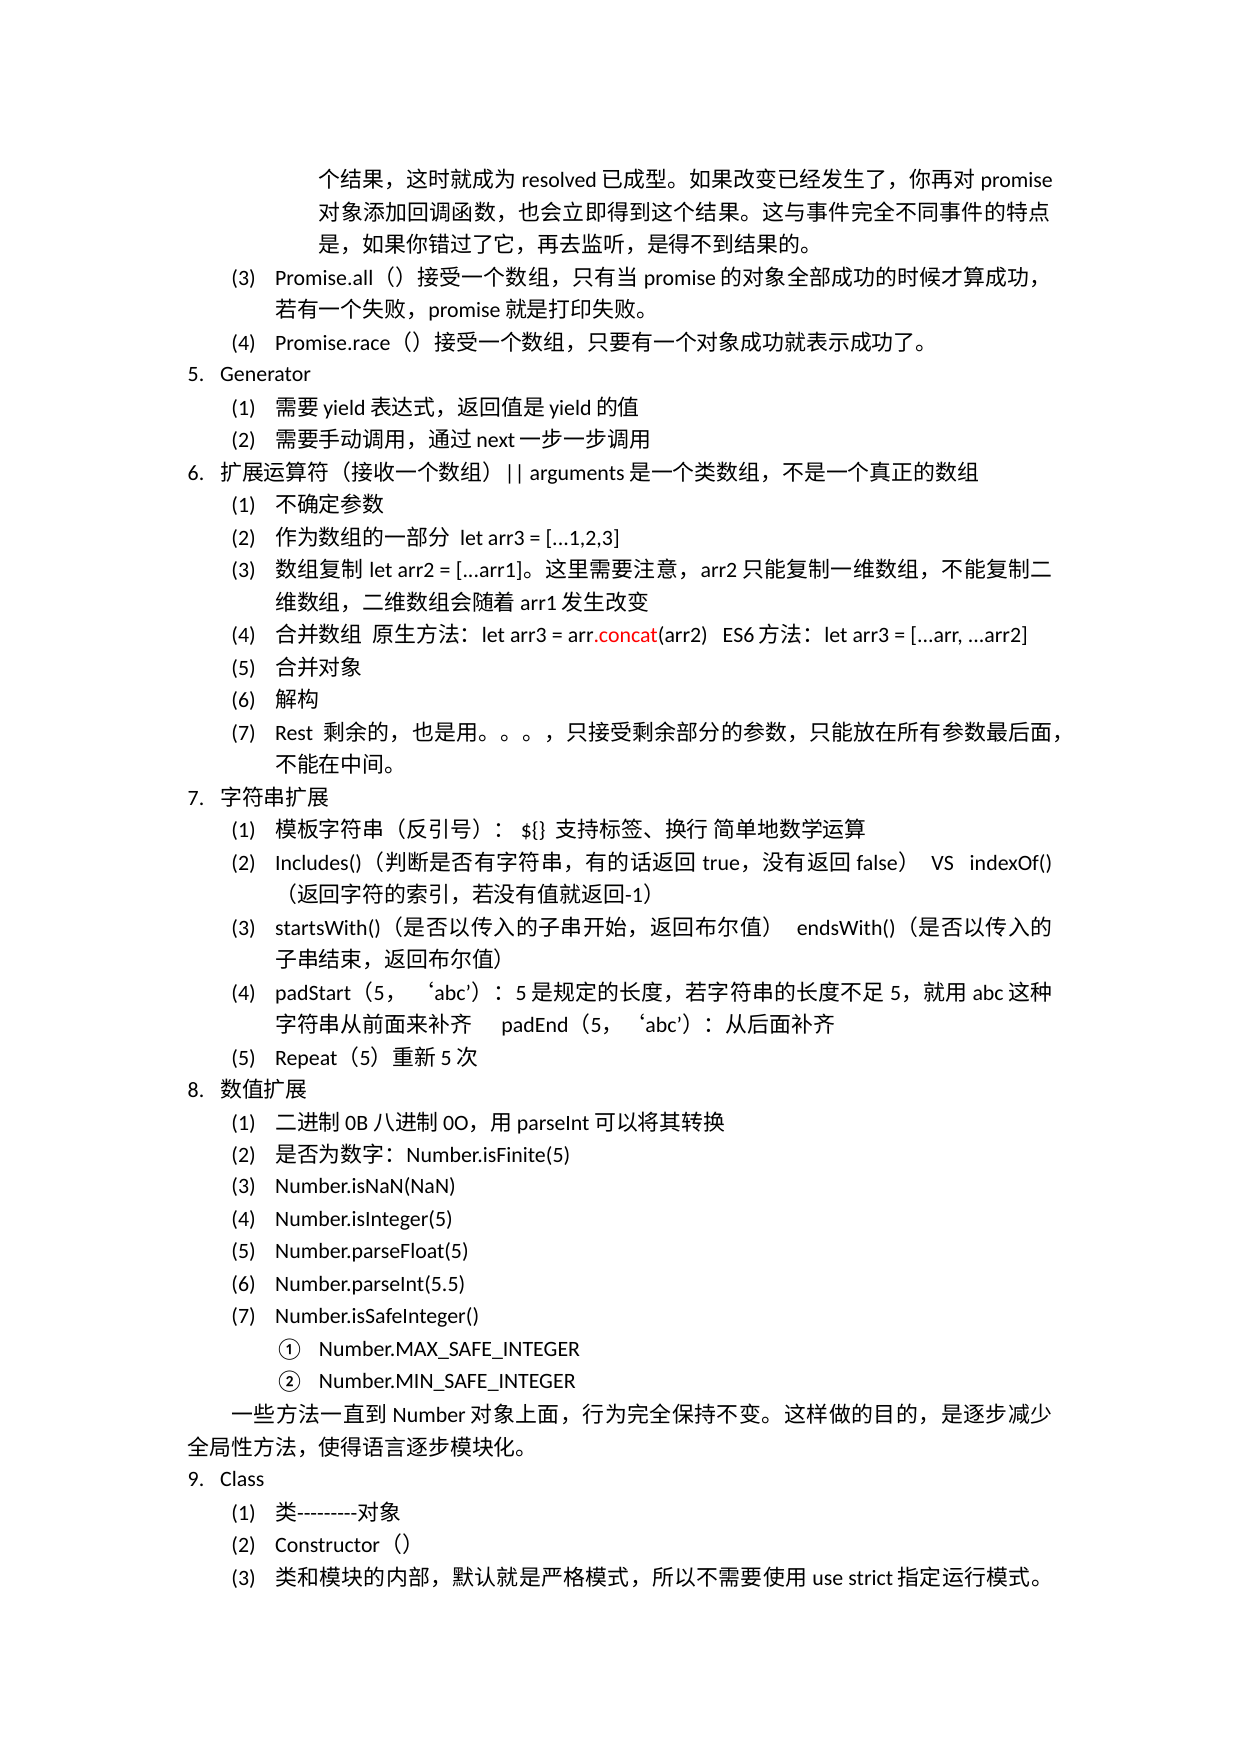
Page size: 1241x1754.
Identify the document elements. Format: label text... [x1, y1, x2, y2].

list 解构 [231, 682, 1053, 714]
list Number.isNaN(NaN) [231, 1169, 1053, 1202]
list Number.isInteger(5) [231, 1202, 1053, 1234]
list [275, 162, 1053, 259]
list 扩展运算符（接收一个数组）|| arguments是一个类数组，不是一个真正的数组 [187, 454, 1053, 487]
list 合并数组 原生方法：let arr3 = arr.concat(arr2) ES6方法：let arr3 = [...arr, ...arr2] [231, 617, 1053, 649]
list Class [187, 1462, 1053, 1494]
list Number.isSafeInteger() [231, 1299, 1053, 1332]
list 二进制0B 八进制0O，用parseInt可以将其转换 [231, 1104, 1053, 1137]
list 需要手动调用，通过next一步一步调用 [231, 422, 1053, 454]
list Number.parseInt(5.5) [231, 1267, 1053, 1299]
list 模板字符串（反引号）： ${} 支持标签、换行 简单地数学运算 [231, 812, 1053, 844]
list Rest 剩余的，也是用。。。，只接受剩余部分的参数，只能放在所有参数最后面，不能在中间。 [231, 714, 1053, 779]
list 是否为数字：Number.isFinite(5) [231, 1137, 1053, 1169]
list Promise.all（）接受一个数组，只有当promise的对象全部成功的时候才算成功，若有一个失败，promise就是打印失败。 [231, 259, 1053, 324]
list Number.MAX_SAFE_INTEGER [275, 1332, 1053, 1364]
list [231, 1559, 1053, 1592]
list startsWith()（是否以传入的子串开始，返回布尔值） endsWith()（是否以传入的子串结束，返回布尔值） [231, 909, 1053, 974]
list Number.parseFloat(5) [231, 1234, 1053, 1267]
list Constructor（） [231, 1527, 1053, 1559]
list 一些方法一直到Number对象上面，行为完全保持不变。这样做的目的，是逐步减少全局性方法，使得语言逐步模块化。 [187, 1397, 1053, 1462]
list 数值扩展 [187, 1072, 1053, 1104]
list 需要yield表达式，返回值是yield的值 [231, 389, 1053, 422]
list 字符串扩展 [187, 779, 1053, 812]
list 类---------对象 [231, 1494, 1053, 1527]
list Repeat（5）重新5次 [231, 1039, 1053, 1072]
list padStart（5， ‘abc’）：5是规定的长度，若字符串的长度不足5，就用abc这种字符串从前面来补齐 padEnd（5，‘abc’）：从后面补齐 [231, 974, 1053, 1039]
list Includes()（判断是否有字符串，有的话返回true，没有返回false） VS indexOf()（返回字符的索引，若没有值就返回-1） [231, 844, 1053, 909]
list 数组复制 let arr2 = [...arr1]。这里需要注意，arr2只能复制一维数组，不能复制二维数组，二维数组会随着arr1发生改变 [231, 552, 1053, 617]
list Generator [187, 357, 1053, 389]
list 合并对象 [231, 649, 1053, 682]
list 作为数组的一部分 let arr3 = [...1,2,3] [231, 519, 1053, 552]
list Promise.race（）接受一个数组，只要有一个对象成功就表示成功了。 [231, 324, 1053, 357]
list Number.MIN_SAFE_INTEGER [275, 1364, 1053, 1397]
list 不确定参数 [231, 487, 1053, 519]
